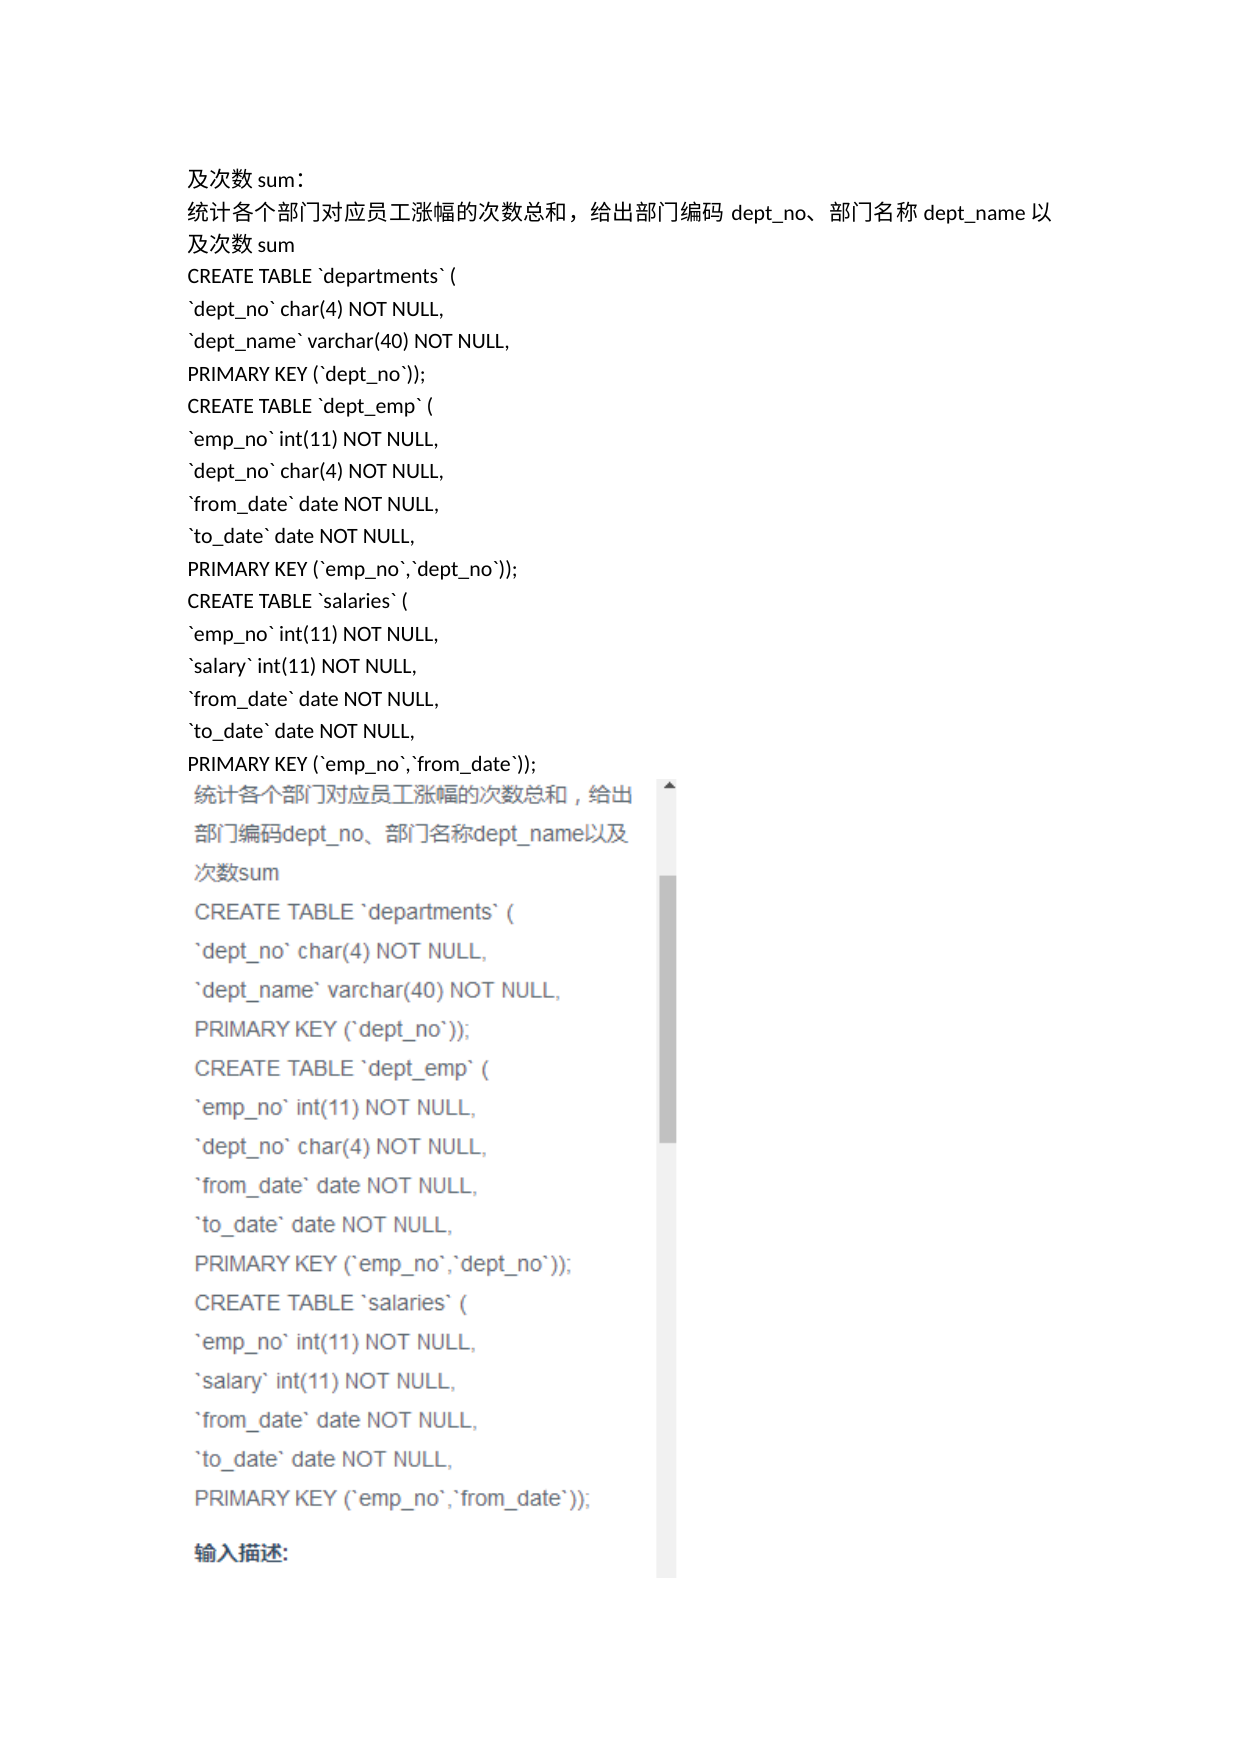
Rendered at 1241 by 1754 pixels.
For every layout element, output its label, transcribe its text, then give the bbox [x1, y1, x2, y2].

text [187, 162, 1053, 194]
text 统计各个部门对应员工涨幅的次数总和，给出部门编码dept_no、部门名称dept_name以及次数sum CREATE TABLE `departments` ( `dept_no` char(4) NOT NULL, `dept_name` varchar(40) NOT NULL, PRIMARY KEY (`dept_no`)); CREATE TABLE `dept_emp` ( `emp_no` int(11) NOT NULL, `dept_no` char(4) NOT NULL, `from_date` date NOT NULL, `to_date` date NOT NULL, PRIMARY KEY (`emp_no`,`dept_no`)); CREATE TABLE `salaries` ( `emp_no` int(11) NOT NULL, `salary` int(11) NOT NULL, `from_date` date NOT NULL, `to_date` date NOT NULL, PRIMARY KEY (`emp_no`,`from_date`)); [187, 194, 1053, 779]
picture [187, 779, 677, 1578]
